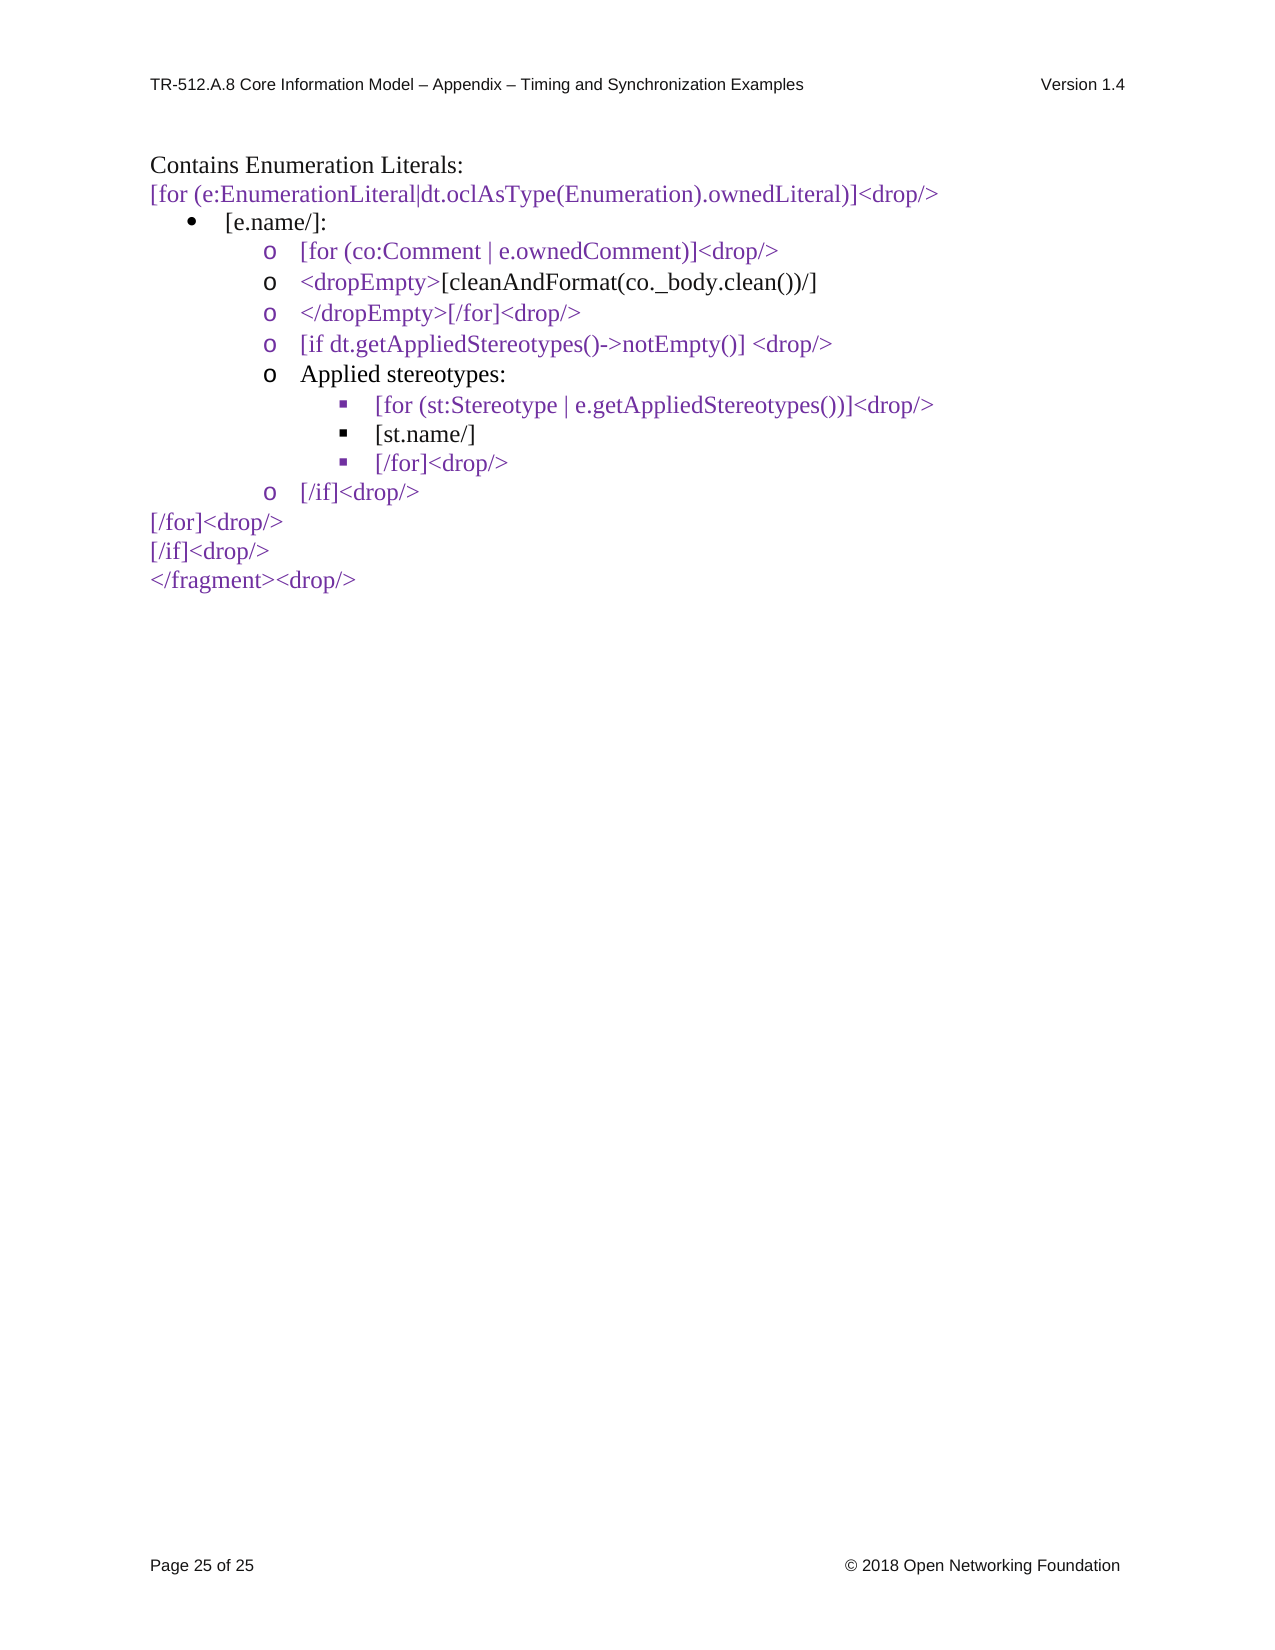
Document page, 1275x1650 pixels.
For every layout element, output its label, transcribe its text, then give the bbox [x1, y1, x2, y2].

text [/for]<drop/> [150, 507, 1125, 536]
list [if dt.getAppliedStereotypes()->notEmpty()] <drop/> [262, 329, 1125, 359]
list [for (st:Stereotype | e.getAppliedStereotypes())]<drop/> [337, 390, 1125, 419]
text [/if]<drop/> [150, 536, 1125, 565]
list [/if]<drop/> [262, 477, 1125, 507]
list </dropEmpty>[/for]<drop/> [262, 298, 1125, 329]
text Contains Enumeration Literals: [150, 150, 1125, 179]
list [for (co:Comment | e.ownedComment)]<drop/> [262, 236, 1125, 267]
list [e.name/]: [187, 207, 1125, 236]
list Applied stereotypes: [262, 359, 1125, 390]
list [st.name/] [337, 419, 1125, 448]
list <dropEmpty>[cleanAndFormat(co._body.clean())/] [262, 267, 1125, 298]
text </fragment><drop/> [150, 565, 1125, 594]
list [/for]<drop/> [337, 448, 1125, 477]
text [for (e:EnumerationLiteral|dt.oclAsType(Enumeration).ownedLiteral)]<drop/> [150, 179, 1125, 207]
